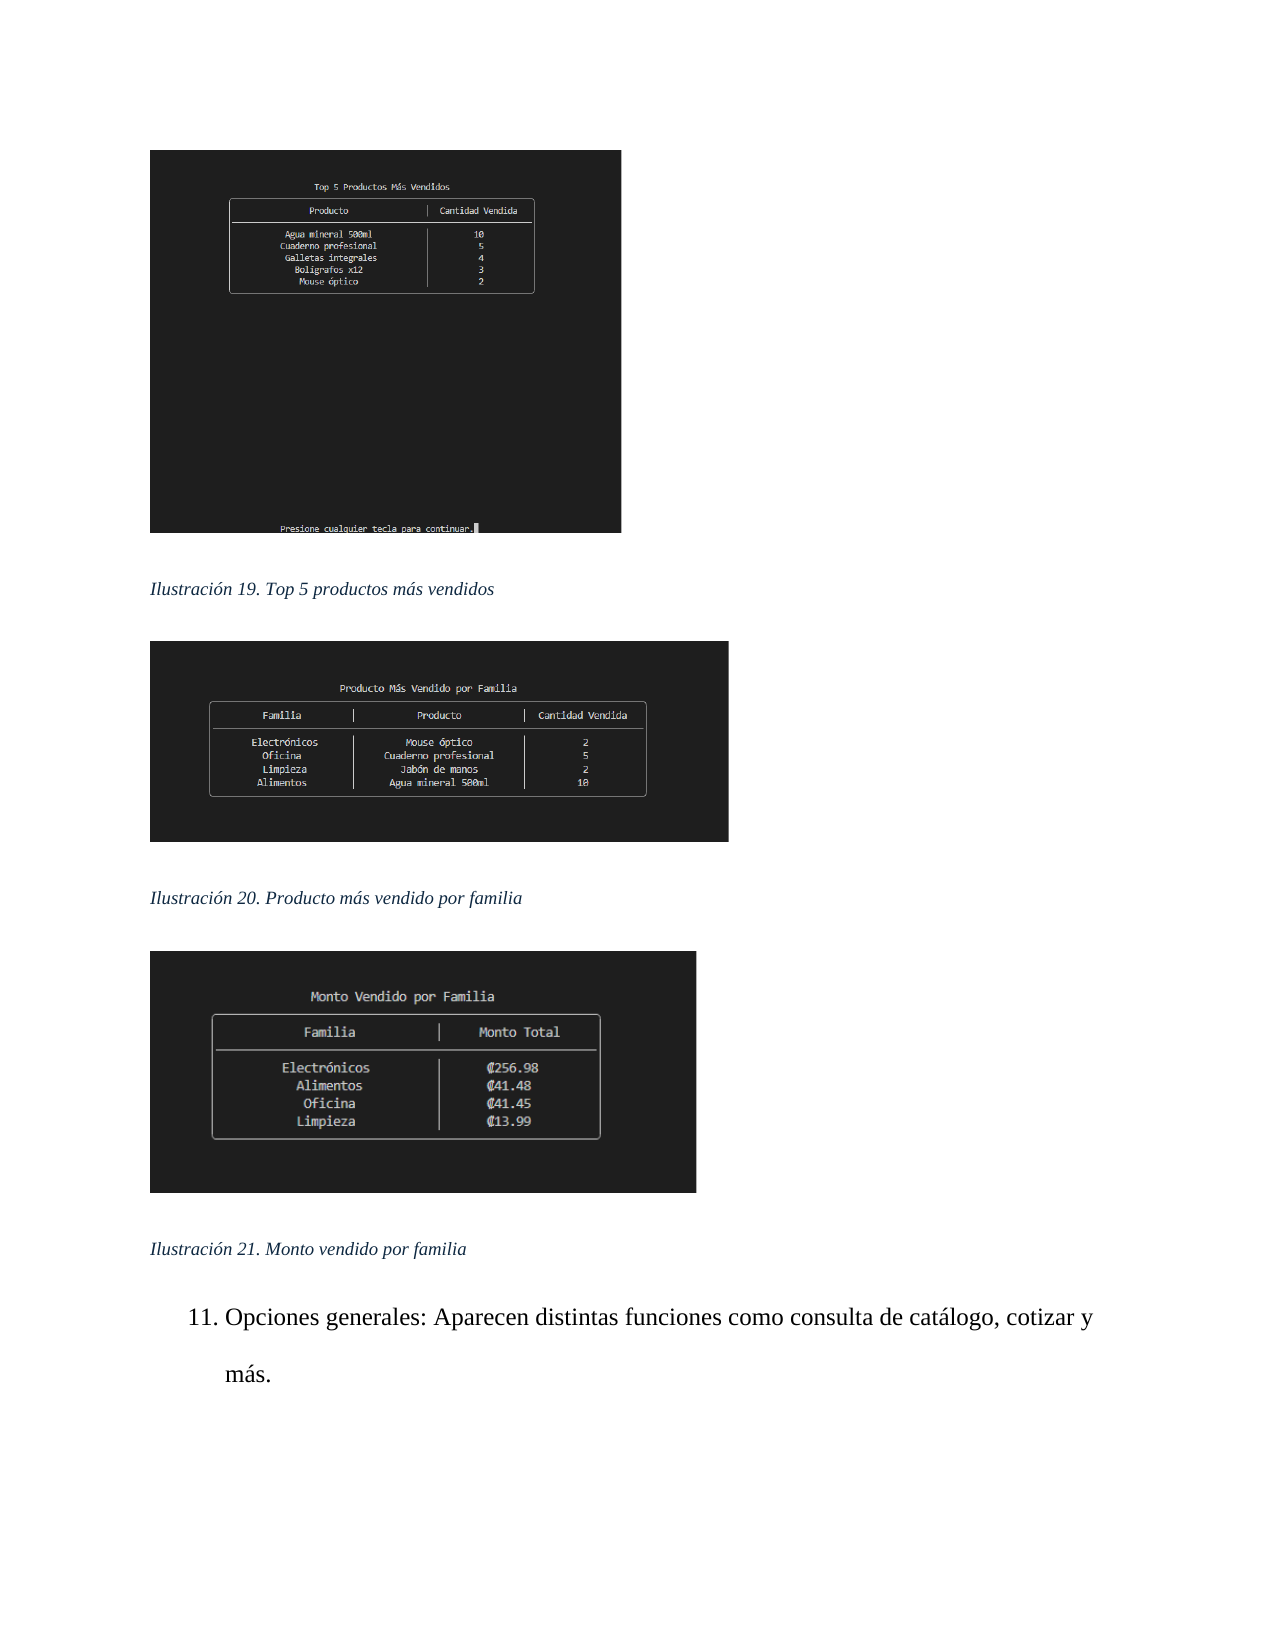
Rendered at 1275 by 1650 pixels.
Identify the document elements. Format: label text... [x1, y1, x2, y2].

list Opciones generales: Aparecen distintas funciones como consulta de catálogo, cotizar y más. [187, 1302, 1125, 1388]
picture [150, 951, 697, 1193]
text Ilustración 21. Monto vendido por familia [150, 1238, 1125, 1259]
text Ilustración 19. Top 5 productos más vendidos [150, 578, 1125, 599]
picture [150, 150, 622, 533]
picture [150, 641, 729, 842]
text Ilustración 20. Producto más vendido por familia [150, 887, 1125, 909]
